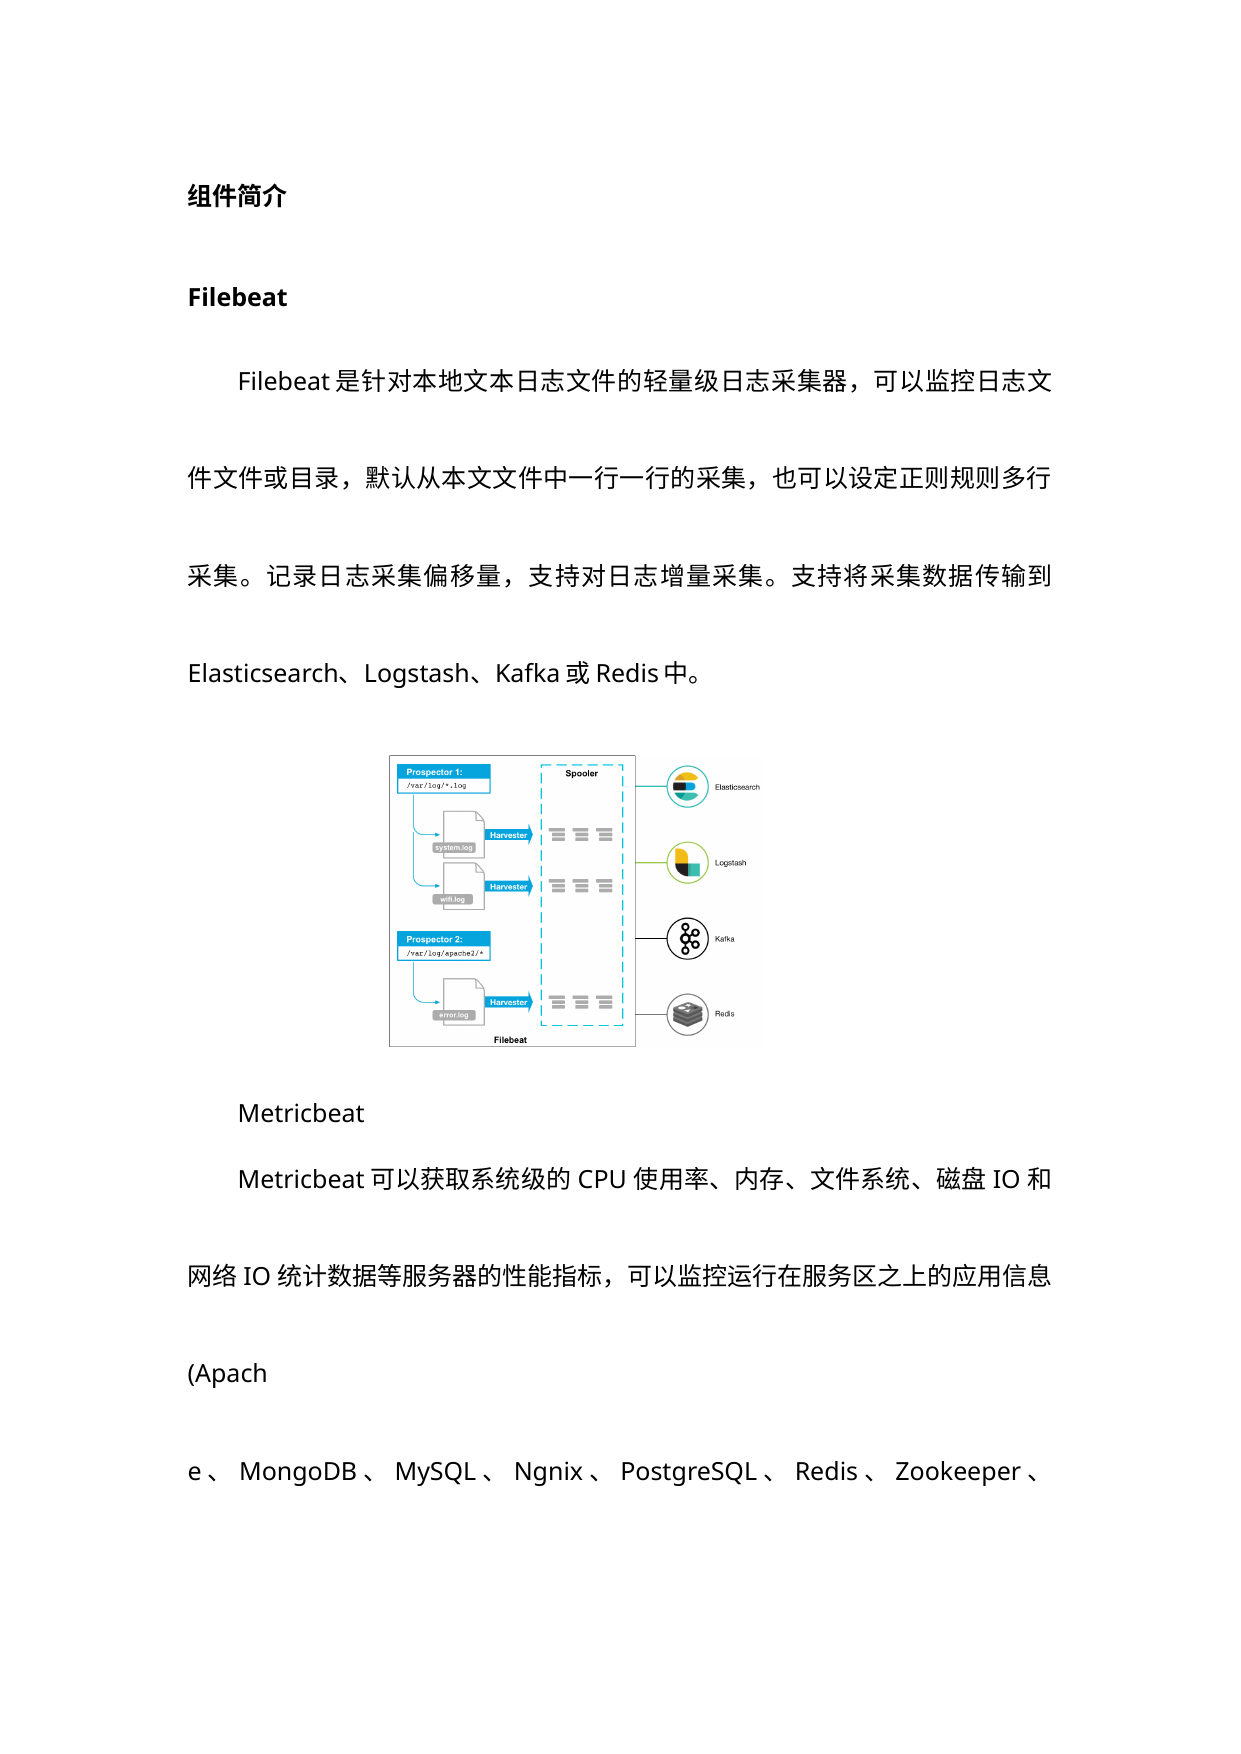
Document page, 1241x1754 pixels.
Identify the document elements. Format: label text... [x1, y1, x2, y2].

picture [389, 755, 762, 1047]
text Filebeat是针对本地文本日志文件的轻量级日志采集器，可以监控日志文件文件或目录，默认从本文文件中一行一行的采集，也可以设定正则规则多行采集。记录日志采集偏移量，支持对日志增量采集。支持将采集数据传输到Elasticsearch、Logstash、Kafka或Redis中。 [187, 347, 1053, 704]
subtitle Filebeat [187, 264, 1053, 329]
subtitle 组件简介 [187, 162, 1053, 227]
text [187, 1145, 1053, 1502]
